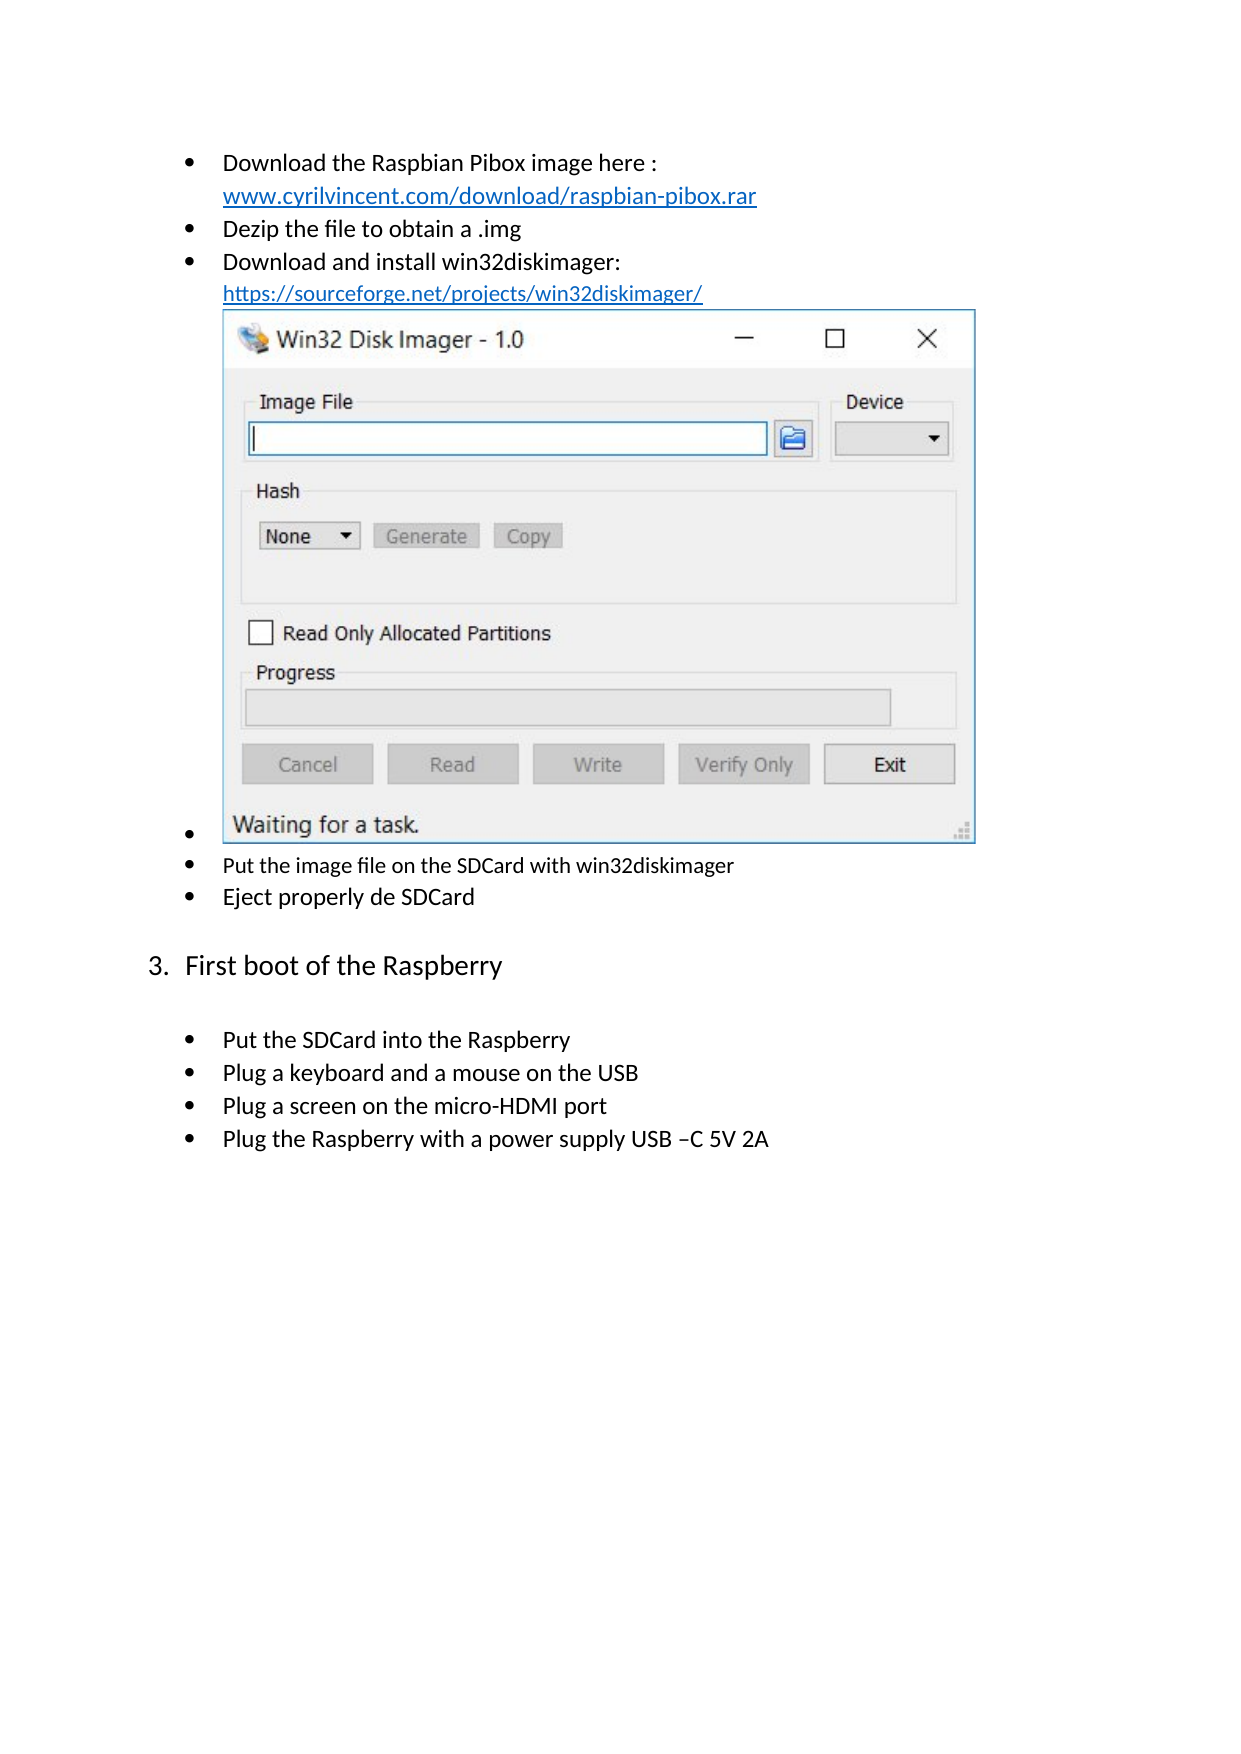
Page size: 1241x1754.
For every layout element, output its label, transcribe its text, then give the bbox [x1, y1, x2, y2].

list Download and install win32diskimager: https://sourceforge.net/projects/win32diskimager/ [185, 246, 1093, 307]
list Put the SDCard into the Raspberry [185, 1024, 1093, 1054]
picture [222, 309, 976, 844]
list Plug a screen on the micro-HDMI port [185, 1090, 1093, 1120]
list First boot of the Raspberry [148, 947, 1093, 983]
list Put the image file on the SDCard with win32diskimager [185, 851, 1093, 879]
list Dezip the file to obtain a .img [185, 213, 1093, 244]
list Plug the Raspberry with a power supply USB –C 5V 2A [185, 1123, 1093, 1153]
list Eject properly de SDCard [185, 881, 1093, 912]
list Plug a keyboard and a mouse on the USB [185, 1057, 1093, 1087]
list Download the Raspbian Pibox image here : www.cyrilvincent.com/download/raspbian-pibox.rar [185, 148, 1093, 211]
